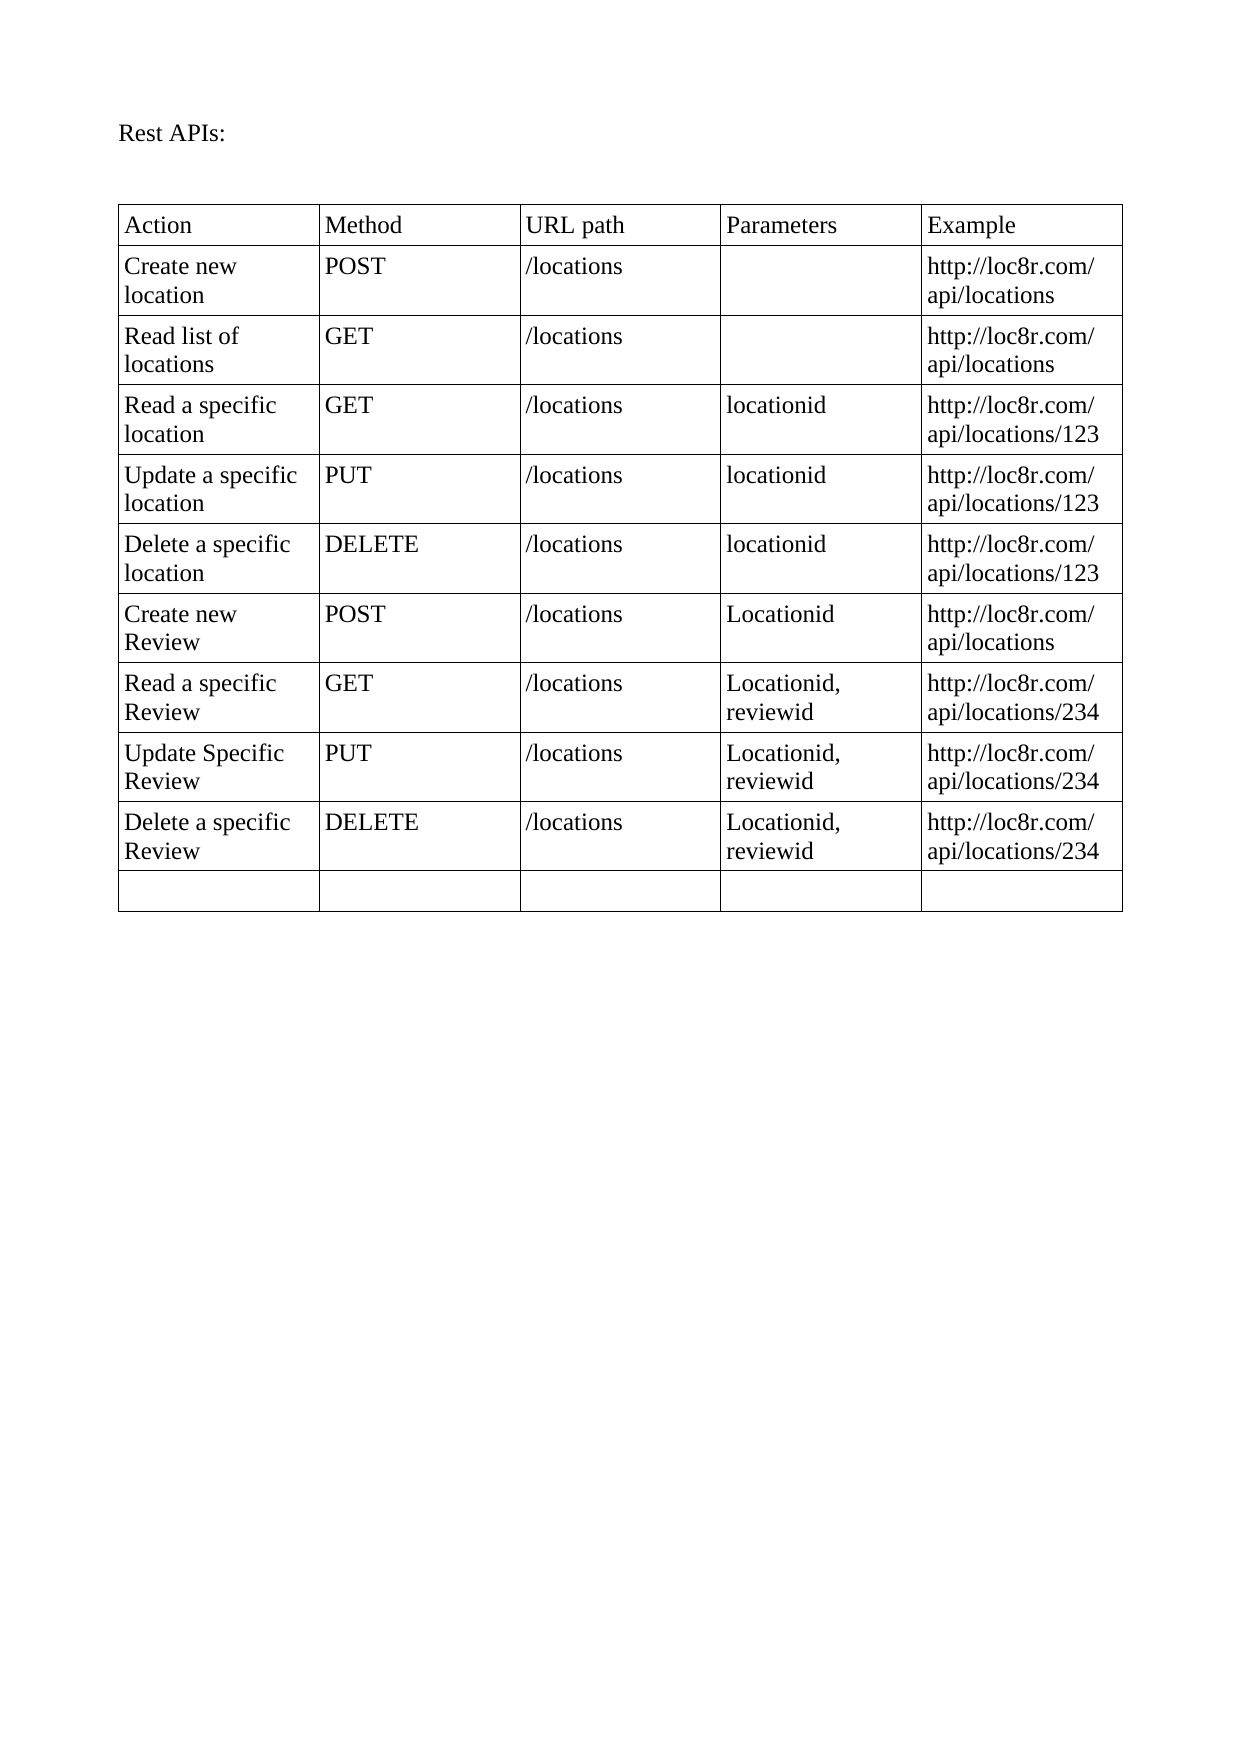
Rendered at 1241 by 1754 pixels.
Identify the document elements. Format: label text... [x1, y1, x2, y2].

table_header Method [320, 205, 520, 245]
table_cell Locationid, reviewid [721, 733, 921, 801]
table_header Parameters [721, 205, 921, 245]
table_cell Read list of locations [119, 316, 319, 384]
table_cell PUT [320, 455, 520, 523]
table_cell http://loc8r.com/api/locations/234 [922, 663, 1122, 731]
table_cell [721, 316, 921, 384]
table_cell http://loc8r.com/api/locations/234 [922, 802, 1122, 870]
table_cell Locationid [721, 594, 921, 662]
table_cell GET [320, 316, 520, 384]
table_cell [521, 871, 720, 911]
table_cell [320, 871, 520, 911]
table_cell Delete a specific location [119, 524, 319, 592]
table_cell http://loc8r.com/api/locations [922, 246, 1122, 314]
table_cell http://loc8r.com/api/locations [922, 594, 1122, 662]
table_cell Locationid, reviewid [721, 802, 921, 870]
table_header Action [119, 205, 319, 245]
table_cell http://loc8r.com/api/locations/123 [922, 455, 1122, 523]
table_cell locationid [721, 524, 921, 592]
table_cell http://loc8r.com/api/locations/234 [922, 733, 1122, 801]
table_cell /locations [521, 316, 720, 384]
table_cell GET [320, 385, 520, 453]
table_cell /locations [521, 455, 720, 523]
table_cell /locations [521, 246, 720, 314]
table_cell Update Specific Review [119, 733, 319, 801]
table_cell http://loc8r.com/api/locations/123 [922, 524, 1122, 592]
table_cell [119, 871, 319, 911]
table_cell POST [320, 594, 520, 662]
table_cell DELETE [320, 802, 520, 870]
table_cell Create new location [119, 246, 319, 314]
table_cell DELETE [320, 524, 520, 592]
table_cell Locationid, reviewid [721, 663, 921, 731]
table_cell /locations [521, 802, 720, 870]
table_cell Create new Review [119, 594, 319, 662]
table_cell /locations [521, 663, 720, 731]
table_cell [922, 871, 1122, 911]
table_cell PUT [320, 733, 520, 801]
table_cell /locations [521, 524, 720, 592]
table_cell locationid [721, 455, 921, 523]
text Rest APIs: [118, 118, 1122, 147]
table_cell [721, 871, 921, 911]
table_cell http://loc8r.com/api/locations [922, 316, 1122, 384]
table_cell Update a specific location [119, 455, 319, 523]
table_cell /locations [521, 733, 720, 801]
table_cell Read a specific location [119, 385, 319, 453]
table_header Example [922, 205, 1122, 245]
table_cell http://loc8r.com/api/locations/123 [922, 385, 1122, 453]
table_cell Read a specific Review [119, 663, 319, 731]
table_cell locationid [721, 385, 921, 453]
table_cell /locations [521, 385, 720, 453]
table_cell Delete a specific Review [119, 802, 319, 870]
table_cell GET [320, 663, 520, 731]
table_cell [721, 246, 921, 314]
table_cell /locations [521, 594, 720, 662]
table_cell POST [320, 246, 520, 314]
table_header URL path [521, 205, 720, 245]
